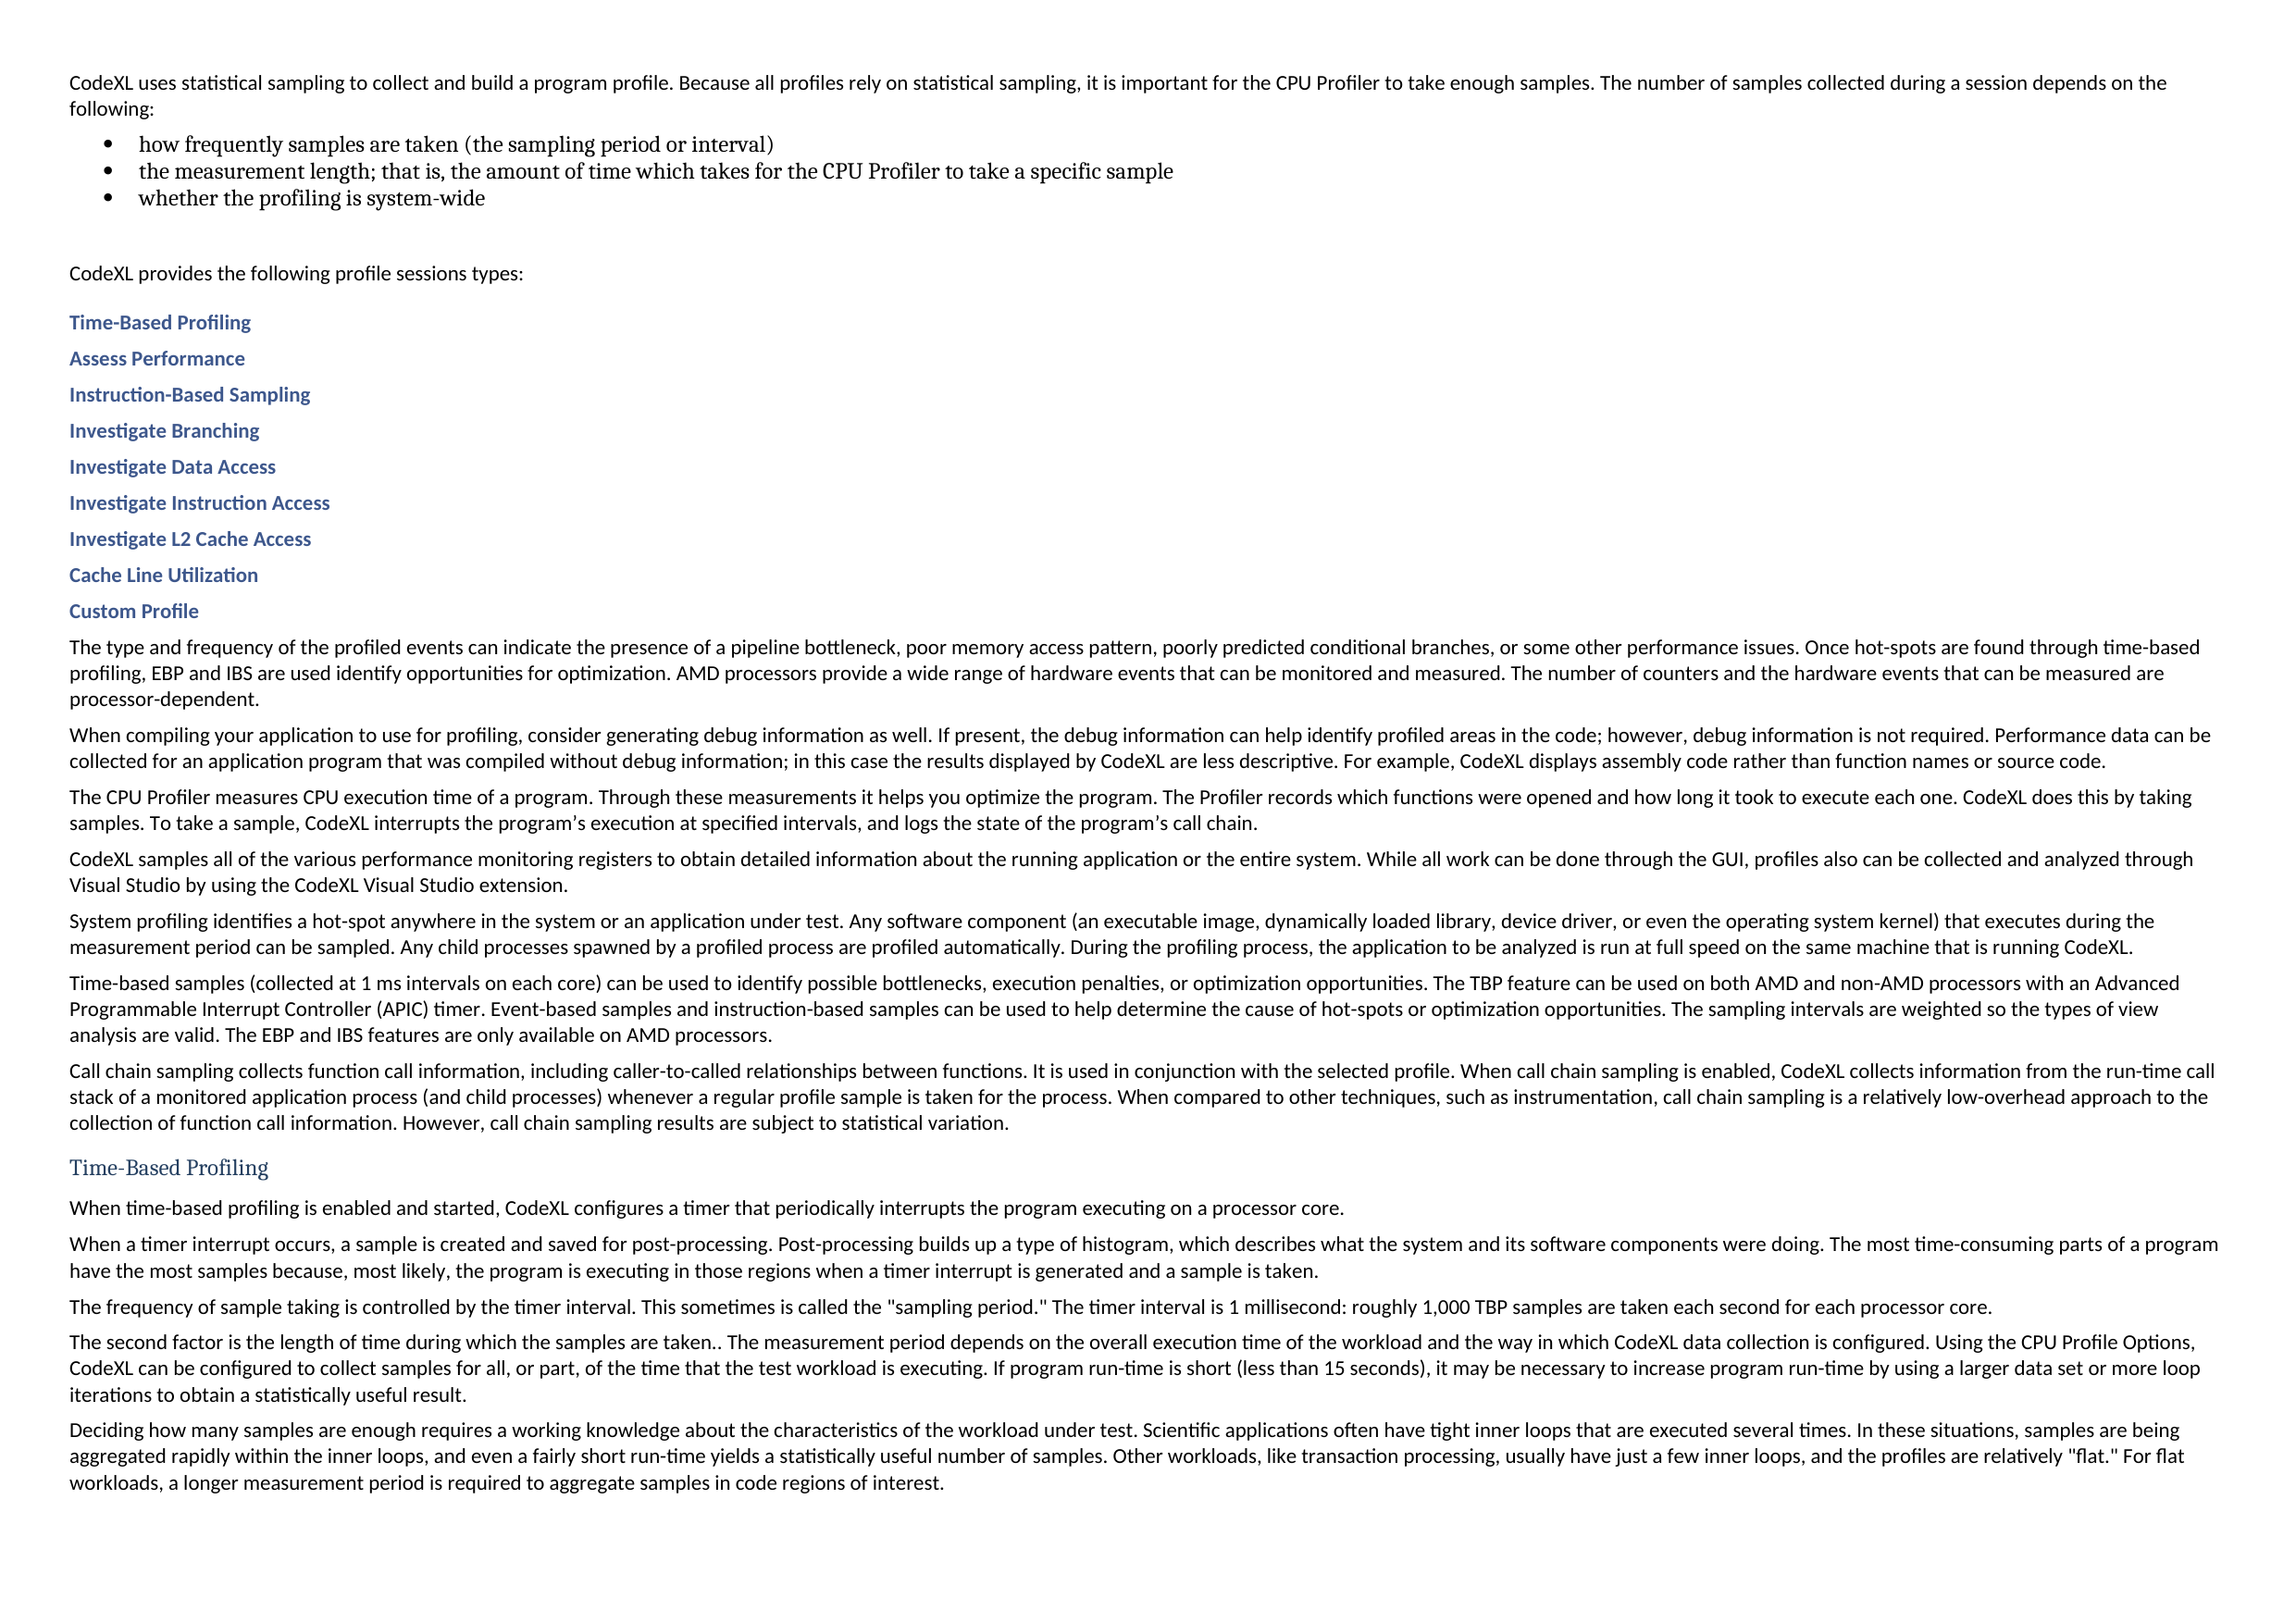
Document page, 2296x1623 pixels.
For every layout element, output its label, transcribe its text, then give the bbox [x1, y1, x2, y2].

text CodeXL provides the following profile sessions types: [69, 260, 2226, 286]
text Time-based samples (collected at 1 ms intervals on each core) can be used to identify possible bottlenecks, execution penalties, or optimization opportunities. The TBP feature can be used on both AMD and non-AMD processors with an Advanced Programmable Interrupt Controller (APIC) timer. Event-based samples and instruction-based samples can be used to help determine the cause of hot-spots or optimization opportunities. The sampling intervals are weighted so the types of view analysis are valid. The EBP and IBS features are only available on AMD processors. [69, 970, 2226, 1047]
text When time-based profiling is enabled and started, CodeXL configures a timer that periodically interrupts the program executing on a processor core. [69, 1196, 2226, 1221]
text The type and frequency of the profiled events can indicate the presence of a pipeline bottleneck, poor memory access pattern, poorly predicted conditional branches, or some other performance issues. Once hot-spots are found through time-based profiling, EBP and IBS are used identify opportunities for optimization. AMD processors provide a wide range of hardware events that can be monitored and measured. The number of counters and the hardware events that can be measured are processor-dependent. [69, 634, 2226, 712]
text Assess Performance [69, 345, 2226, 371]
list how frequently samples are taken (the sampling period or interval) [104, 131, 2226, 158]
text Investigate Branching [69, 417, 2226, 443]
text Investigate Data Access [69, 453, 2226, 479]
text The second factor is the length of time during which the samples are taken.. The measurement period depends on the overall execution time of the workload and the way in which CodeXL data collection is configured. Using the CPU Profile Options, CodeXL can be configured to collect samples for all, or part, of the time that the test workload is executing. If program run-time is short (less than 15 seconds), it may be necessary to increase program run-time by using a larger data set or more loop iterations to obtain a statistically useful result. [69, 1330, 2226, 1407]
text The CPU Profiler measures CPU execution time of a program. Through these measurements it helps you optimize the program. The Profiler records which functions were opened and how long it took to execute each one. CodeXL does this by taking samples. To take a sample, CodeXL interrupts the program’s execution at specified intervals, and logs the state of the program’s call chain. [69, 784, 2226, 836]
subtitle Time-Based Profiling [69, 1155, 2226, 1181]
text System profiling identifies a hot-spot anywhere in the system or an application under test. Any software component (an executable image, dynamically loaded library, device driver, or even the operating system kernel) that executes during the measurement period can be sampled. Any child processes spawned by a profiled process are profiled automatically. During the profiling process, the application to be analyzed is run at full speed on the same machine that is running CodeXL. [69, 908, 2226, 960]
list the measurement length; that is, the amount of time which takes for the CPU Profiler to take a specific sample [104, 158, 2226, 184]
text Instruction-Based Sampling [69, 381, 2226, 407]
text CodeXL uses statistical sampling to collect and build a program profile. Because all profiles rely on statistical sampling, it is important for the CPU Profiler to take enough samples. The number of samples collected during a session depends on the following: [69, 69, 2226, 121]
list whether the profiling is system-wide [104, 184, 2226, 211]
text When compiling your application to use for profiling, consider generating debug information as well. If present, the debug information can help identify profiled areas in the code; however, debug information is not required. Performance data can be collected for an application program that was compiled without debug information; in this case the results displayed by CodeXL are less descriptive. For example, CodeXL displays assembly code rather than function names or source code. [69, 722, 2226, 774]
text Investigate Instruction Access [69, 489, 2226, 515]
text Cache Line Utilization [69, 562, 2226, 588]
text When a timer interrupt occurs, a sample is created and saved for post-processing. Post-processing builds up a type of histogram, which describes what the system and its software components were doing. The most time-consuming parts of a program have the most samples because, most likely, the program is executing in those regions when a timer interrupt is generated and a sample is taken. [69, 1232, 2226, 1283]
text Time-Based Profiling [69, 309, 2226, 335]
text Investigate L2 Cache Access [69, 526, 2226, 551]
text CodeXL samples all of the various performance monitoring registers to obtain detailed information about the running application or the entire system. While all work can be done through the GUI, profiles also can be collected and analyzed through Visual Studio by using the CodeXL Visual Studio extension. [69, 846, 2226, 898]
text Call chain sampling collects function call information, including caller-to-called relationships between functions. It is used in conjunction with the selected profile. When call chain sampling is enabled, CodeXL collects information from the run-time call stack of a monitored application process (and child processes) whenever a regular profile sample is taken for the process. When compared to other techniques, such as instrumentation, call chain sampling is a relatively low-overhead approach to the collection of function call information. However, call chain sampling results are subject to statistical variation. [69, 1058, 2226, 1135]
text Custom Profile [69, 598, 2226, 624]
text The frequency of sample taking is controlled by the timer interval. This sometimes is called the "sampling period." The timer interval is 1 millisecond: roughly 1,000 TBP samples are taken each second for each processor core. [69, 1294, 2226, 1319]
